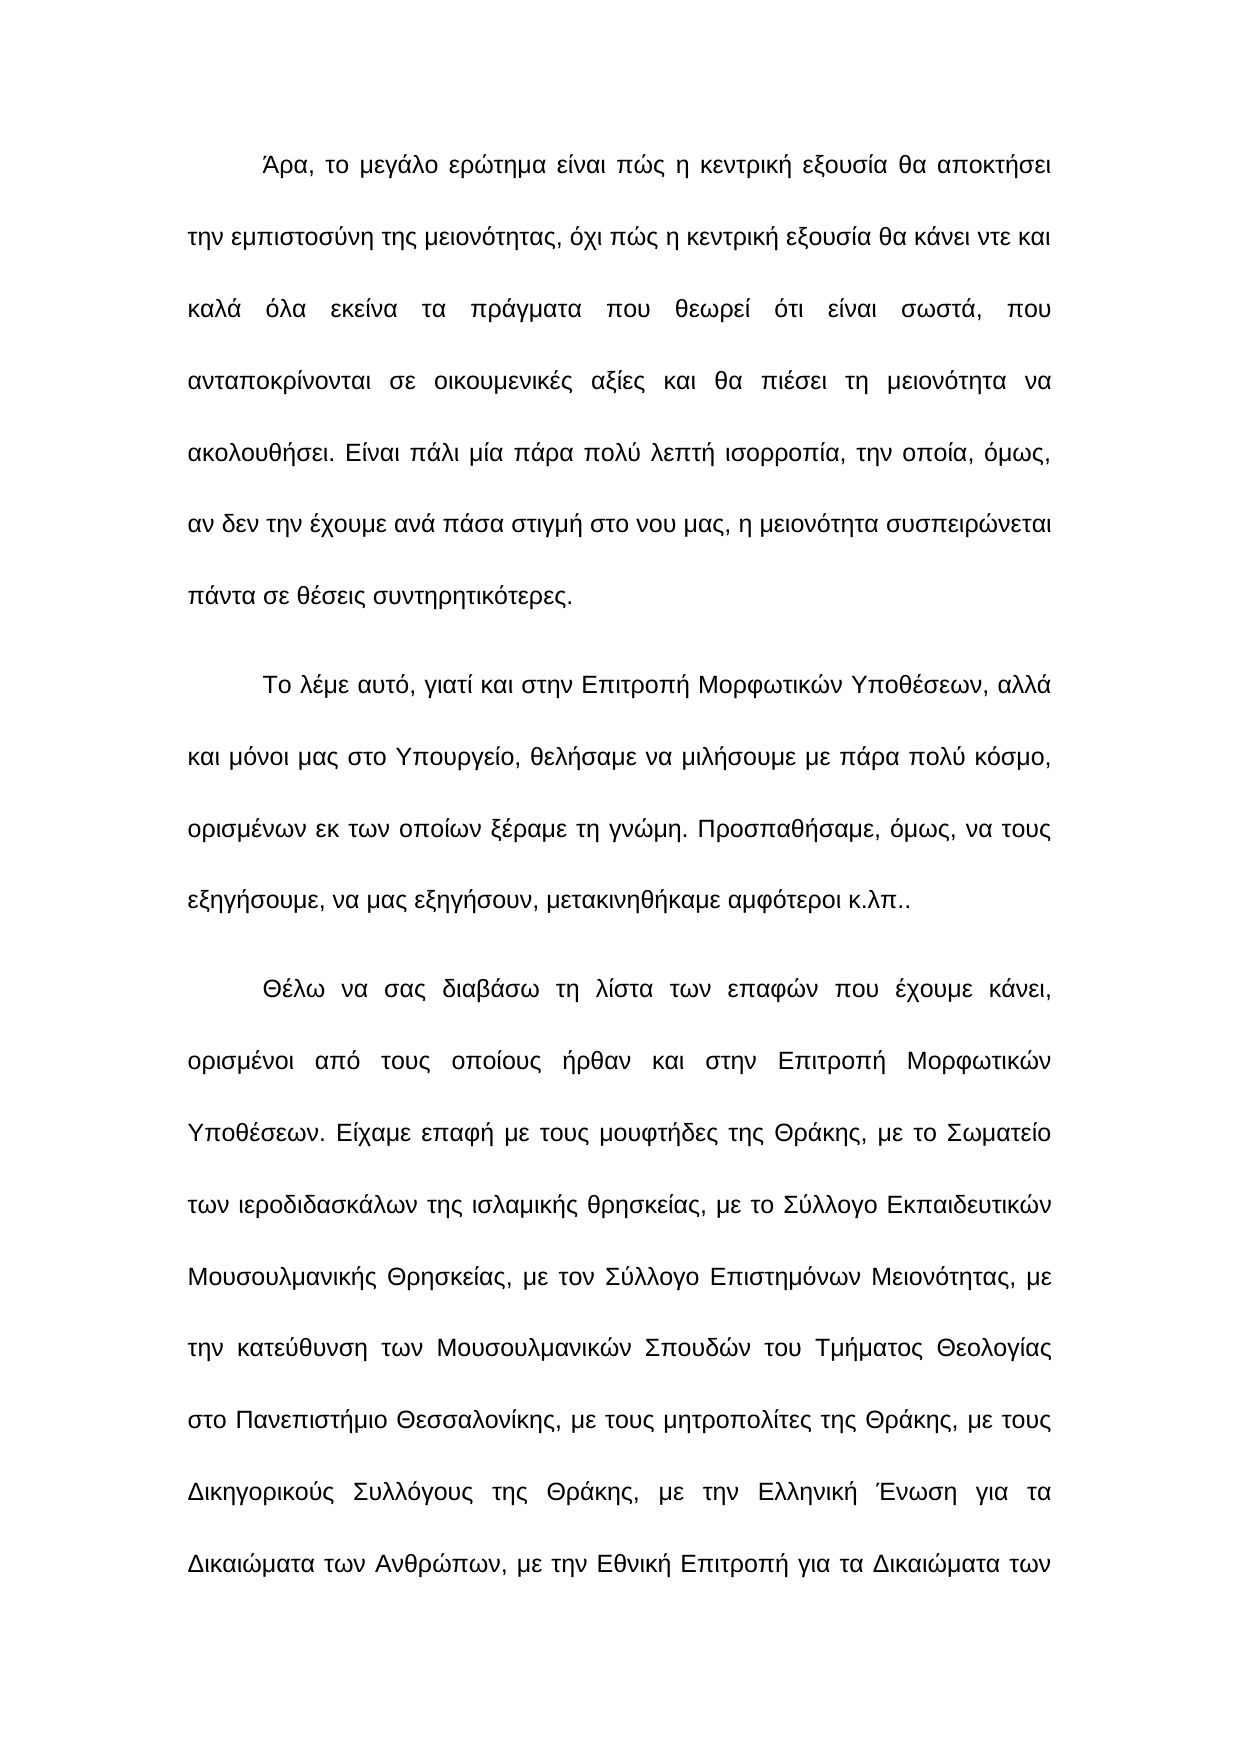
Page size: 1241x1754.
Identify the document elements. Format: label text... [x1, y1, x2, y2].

text Άρα, το μεγάλο ερώτημα είναι πώς η κεντρική εξουσία θα αποκτήσει την εμπιστοσύνη της μειονότητας, όχι πώς η κεντρική εξουσία θα κάνει ντε και καλά όλα εκείνα τα πράγματα που θεωρεί ότι είναι σωστά, που ανταποκρίνονται σε οικουμενικές αξίες και θα πιέσει τη μειονότητα να ακολουθήσει. Είναι πάλι μία πάρα πολύ λεπτή ισορροπία, την οποία, όμως, αν δεν την έχουμε ανά πάσα στιγμή στο νου μας, η μειονότητα συσπειρώνεται πάντα σε θέσεις συντηρητικότερες. [187, 150, 1053, 610]
text Το λέμε αυτό, γιατί και στην Επιτροπή Μορφωτικών Υποθέσεων, αλλά και μόνοι μας στο Υπουργείο, θελήσαμε να μιλήσουμε με πάρα πολύ κόσμο, ορισμένων εκ των οποίων ξέραμε τη γνώμη. Προσπαθήσαμε, όμως, να τους εξηγήσουμε, να μας εξηγήσουν, μετακινηθήκαμε αμφότεροι κ.λπ.. [187, 670, 1053, 914]
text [187, 974, 1053, 1578]
